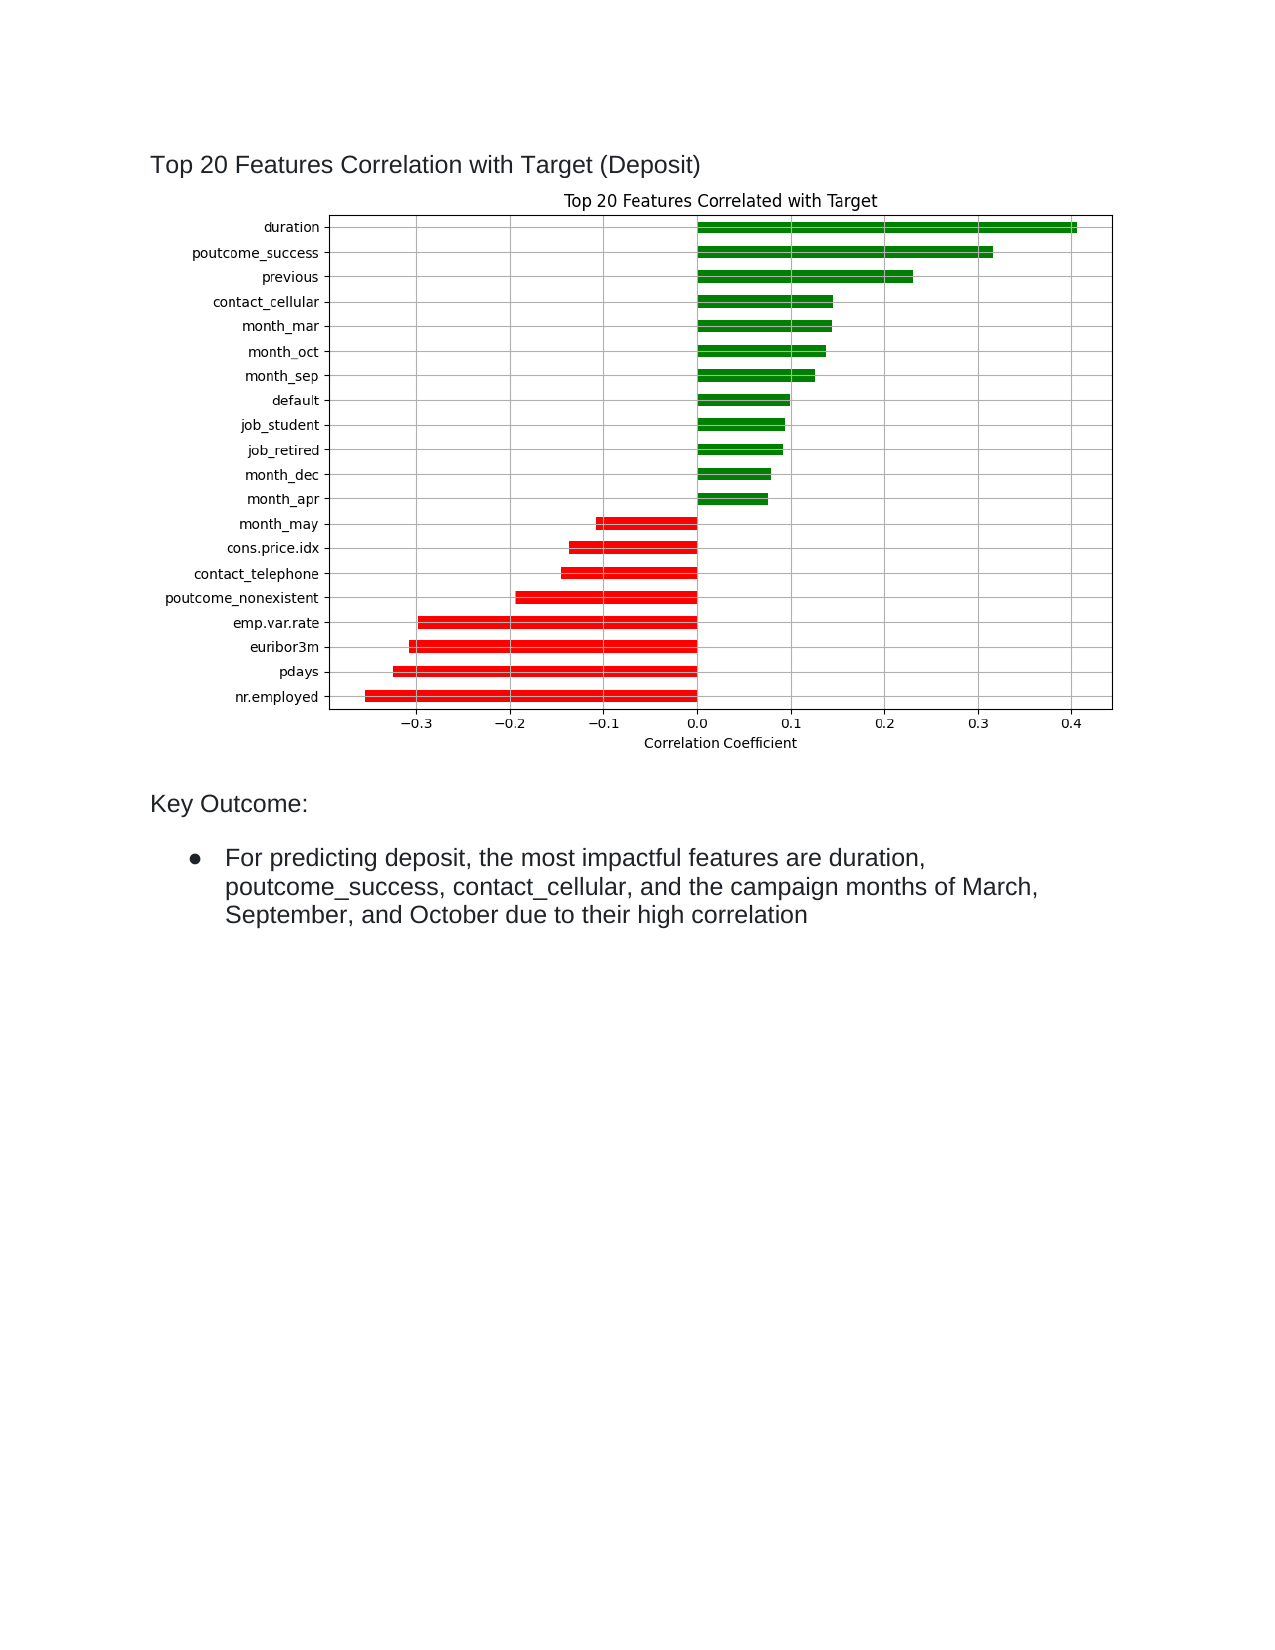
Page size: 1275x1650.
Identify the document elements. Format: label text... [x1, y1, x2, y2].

text Top 20 Features Correlation with Target (Deposit) [150, 150, 1125, 178]
list For predicting deposit, the most impactful features are duration, poutcome_success, contact_cellular, and the campaign months of March, September, and October due to their high correlation [187, 843, 1125, 929]
picture [150, 178, 1125, 765]
text Key Outcome: [150, 789, 1125, 818]
